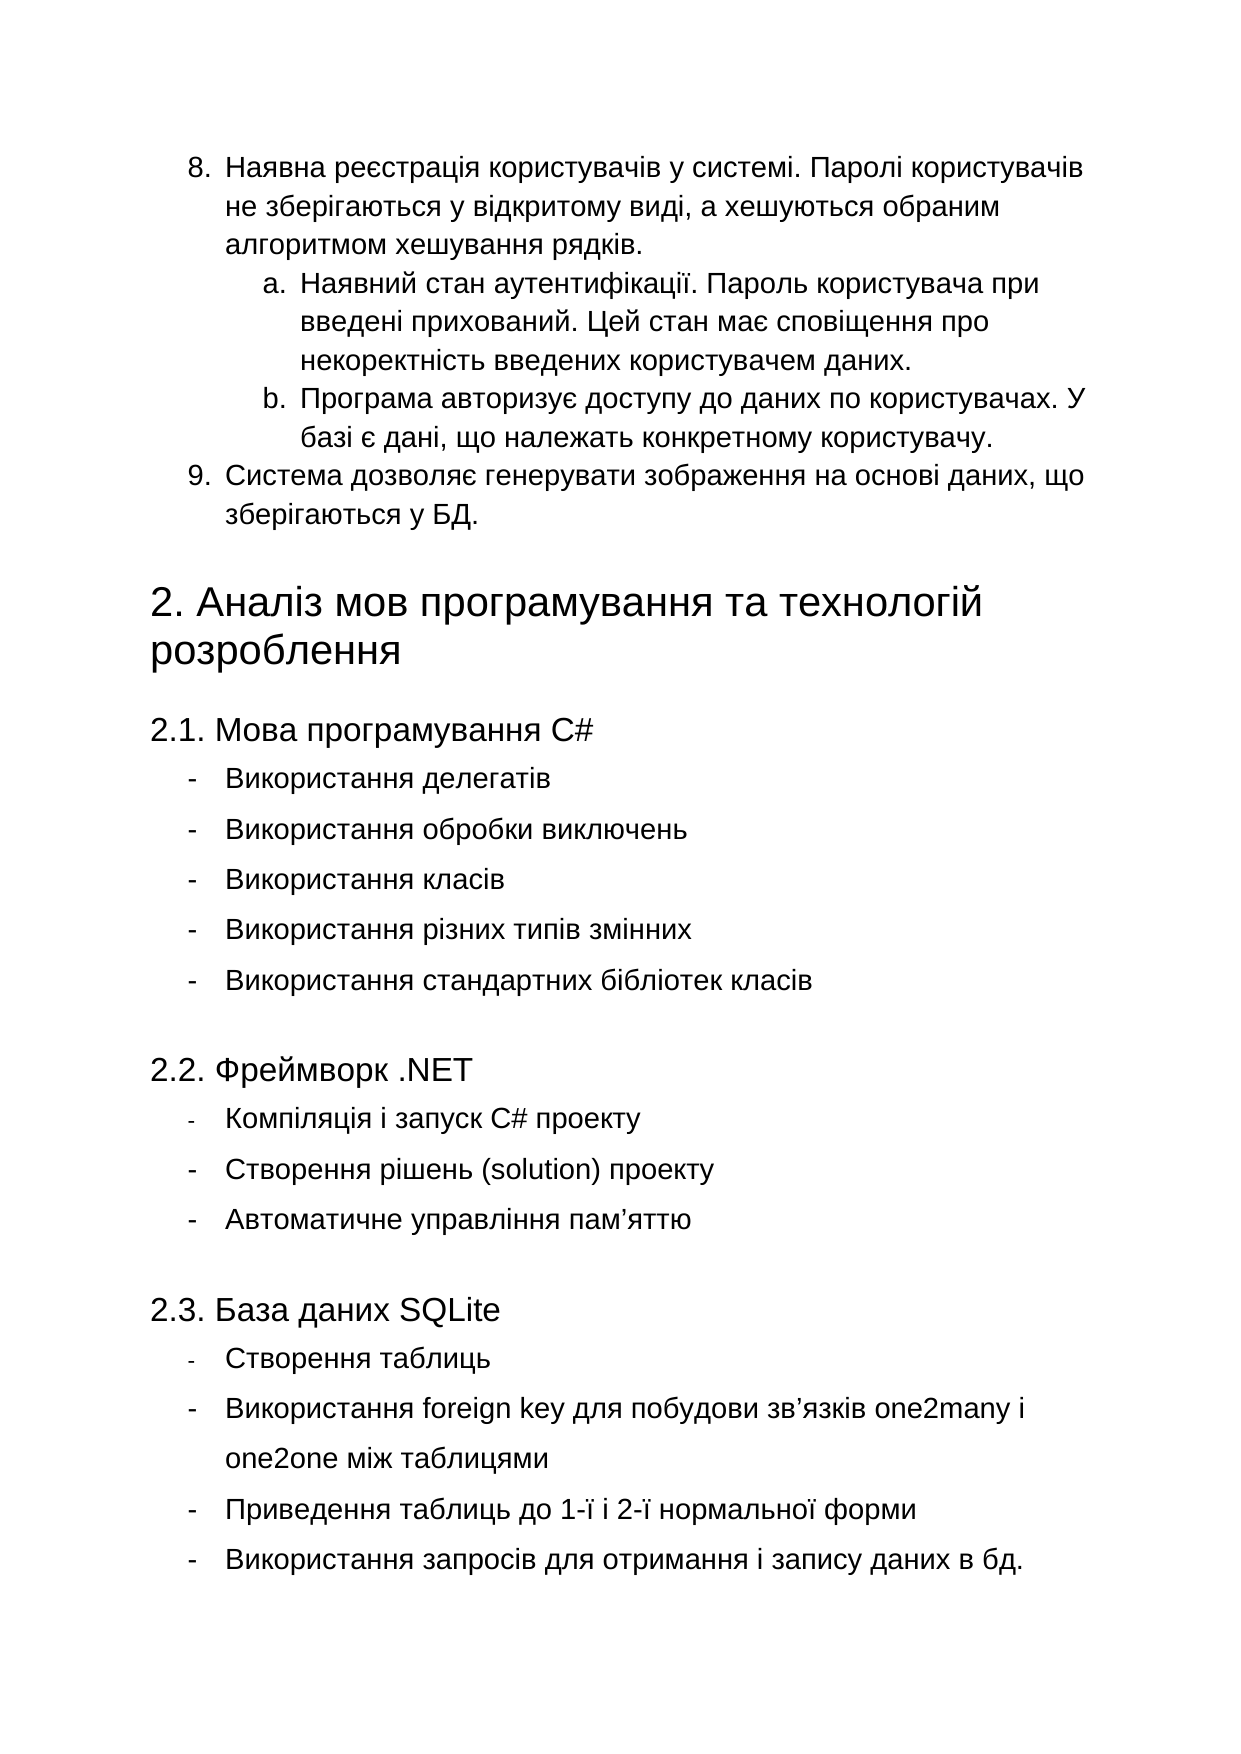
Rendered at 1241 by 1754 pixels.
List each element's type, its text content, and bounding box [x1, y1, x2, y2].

list Компіляція і запуск C# проекту [187, 1101, 1090, 1135]
list Створення таблиць [187, 1341, 1090, 1374]
list Система дозволяє генерувати зображення на основі даних, що зберігаються у БД. [187, 458, 1090, 530]
subtitle 2.2. Фреймворк .NET [150, 1050, 1090, 1089]
list Автоматичне управління пам’яттю [187, 1202, 1090, 1236]
subtitle 2.1. Мова програмування С# [150, 710, 1090, 749]
list Використання класів [187, 862, 1090, 896]
list Використання різних типів змінних [187, 912, 1090, 946]
subtitle 2.3. База даних SQLite [150, 1290, 1090, 1328]
list Використання стандартних бібліотек класів [187, 963, 1090, 996]
subtitle 2. Аналіз мов програмування та технологій розроблення [150, 577, 1090, 673]
list Використання foreign key для побудови зв’язків one2many і one2one між таблицями [187, 1391, 1090, 1475]
list Створення рішень (solution) проекту [187, 1152, 1090, 1185]
list Наявний стан аутентифікації. Пароль користувача при введені прихований. Цей стан має сповіщення про некоректність введених користувачем даних. [262, 266, 1090, 376]
list Програма авторизує доступу до даних по користувачах. У базі є дані, що належать конкретному користувачу. [262, 381, 1090, 453]
list Приведення таблиць до 1-ї і 2-ї нормальної форми [187, 1492, 1090, 1525]
list Використання делегатів [187, 761, 1090, 795]
list Використання запросів для отримання і запису даних в бд. [187, 1542, 1090, 1576]
list Наявна реєстрація користувачів у системі. Паролі користувачів не зберігаються у відкритому виді, а хешуються обраним алгоритмом хешування рядків. [187, 150, 1090, 261]
list Використання обробки виключень [187, 812, 1090, 845]
